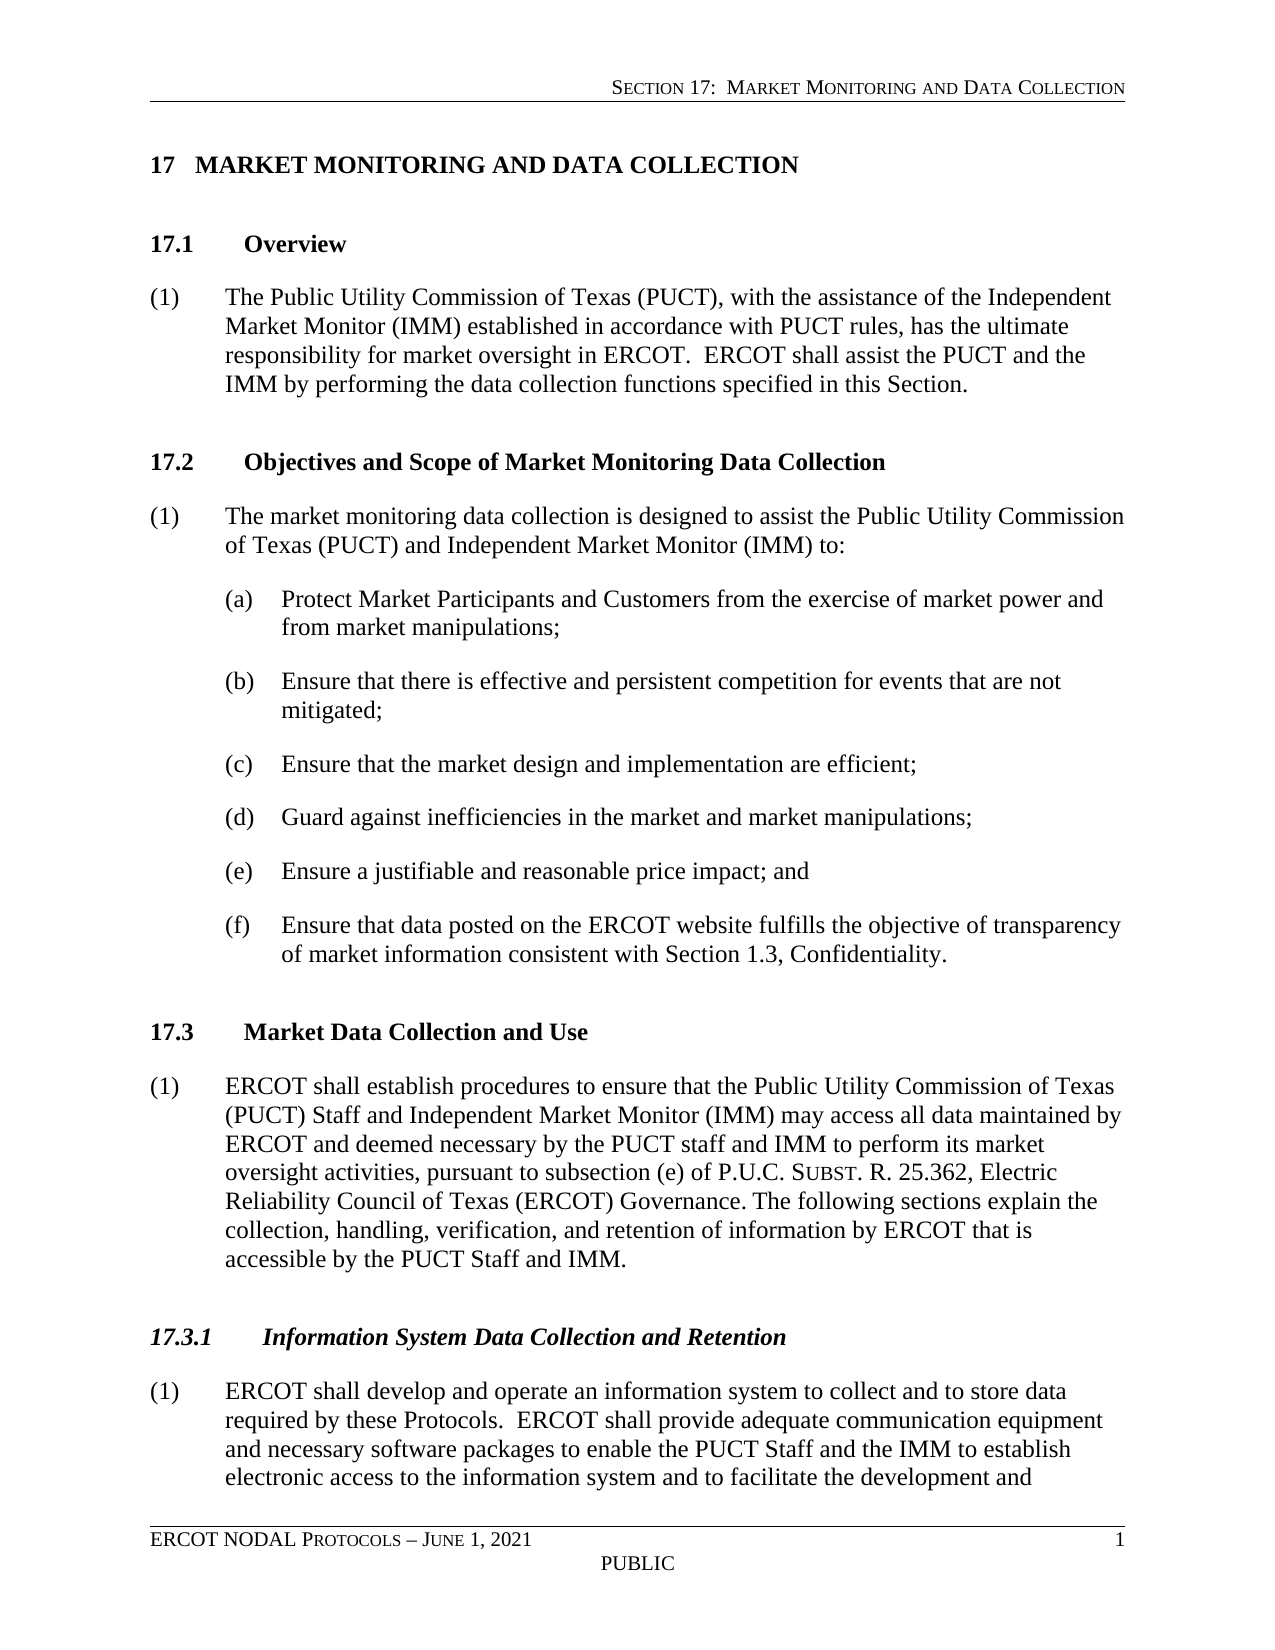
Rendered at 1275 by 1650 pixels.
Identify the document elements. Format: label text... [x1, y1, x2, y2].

list (e) Ensure a justifiable and reasonable price impact; and [225, 856, 1125, 885]
list (d) Guard against inefficiencies in the market and market manipulations; [225, 802, 1125, 831]
subtitle MARKET MONITORING AND DATA COLLECTION [150, 150, 1125, 179]
list (f) Ensure that data posted on the ERCOT website fulfills the objective of transparency of market information consistent with Section 1.3, Confidentiality. [225, 910, 1125, 967]
list (c) Ensure that the market design and implementation are efficient; [225, 749, 1125, 777]
list (b) Ensure that there is effective and persistent competition for events that are not mitigated; [225, 666, 1125, 724]
text 17.3.1 Information System Data Collection and Retention [150, 1322, 1125, 1351]
text (1) The market monitoring data collection is designed to assist the Public Utility Commission of Texas (PUCT) and Independent Market Monitor (IMM) to: [150, 501, 1125, 559]
text 17.2 Objectives and Scope of Market Monitoring Data Collection [150, 447, 1125, 476]
text 17.1 Overview [150, 229, 1125, 257]
text (1) ERCOT shall establish procedures to ensure that the Public Utility Commission of Texas (PUCT) Staff and Independent Market Monitor (IMM) may access all data maintained by ERCOT and deemed necessary by the PUCT staff and IMM to perform its market oversight activities, pursuant to subsection (e) of P.U.C. Subst. R. 25.362, Electric Reliability Council of Texas (ERCOT) Governance. The following sections explain the collection, handling, verification, and retention of information by ERCOT that is accessible by the PUCT Staff and IMM. [150, 1071, 1125, 1272]
text 17.3 Market Data Collection and Use [150, 1017, 1125, 1046]
text (1) The Public Utility Commission of Texas (PUCT), with the assistance of the Independent Market Monitor (IMM) established in accordance with PUCT rules, has the ultimate responsibility for market oversight in ERCOT. ERCOT shall assist the PUCT and the IMM by performing the data collection functions specified in this Section. [150, 282, 1125, 397]
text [150, 1376, 1125, 1491]
list (a) Protect Market Participants and Customers from the exercise of market power and from market manipulations; [225, 584, 1125, 641]
